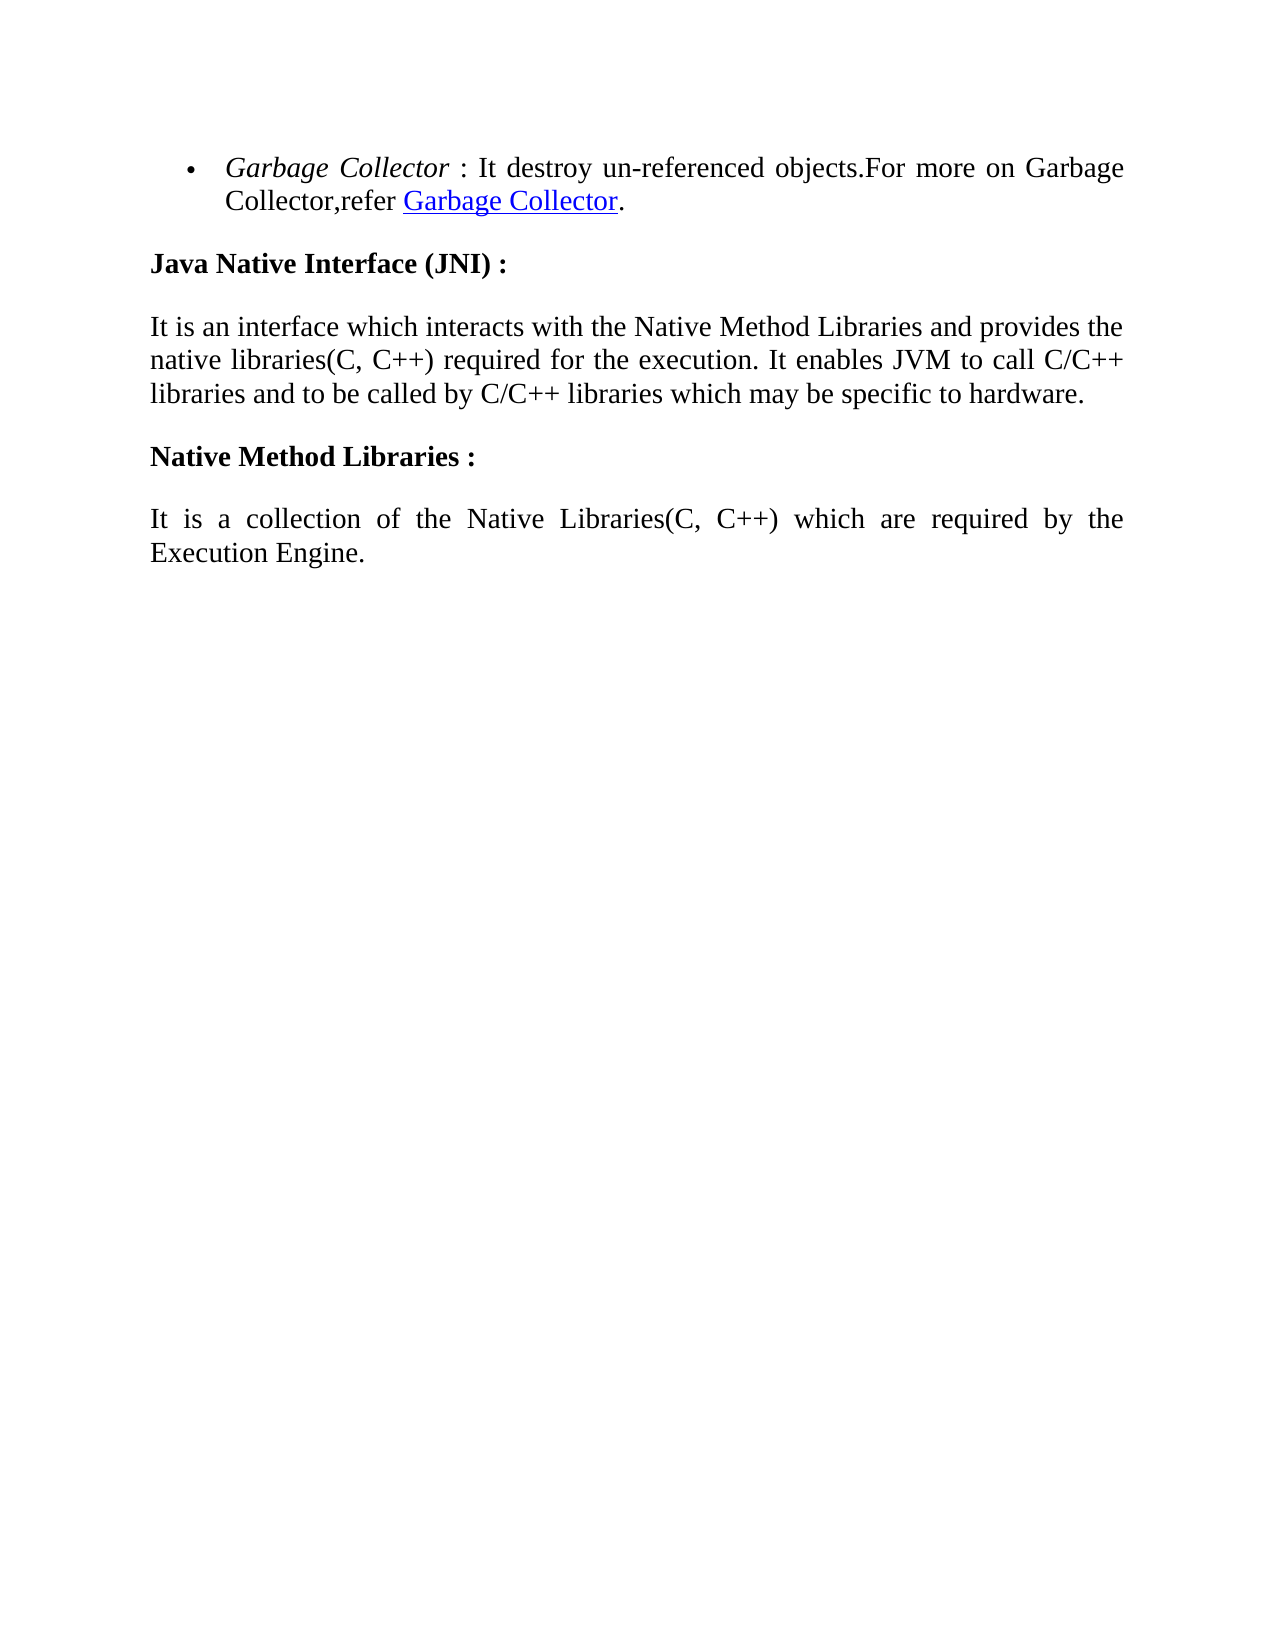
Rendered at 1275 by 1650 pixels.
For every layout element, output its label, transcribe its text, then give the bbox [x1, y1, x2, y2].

text It is an interface which interacts with the Native Method Libraries and provides the native libraries(C, C++) required for the execution. It enables JVM to call C/C++ libraries and to be called by C/C++ libraries which may be specific to hardware. [150, 309, 1125, 409]
text Java Native Interface (JNI) : [150, 246, 1125, 280]
text It is a collection of the Native Libraries(C, C++) which are required by the Execution Engine. [150, 501, 1125, 568]
text Native Method Libraries : [150, 439, 1125, 472]
list Garbage Collector : It destroy un-referenced objects.For more on Garbage Collector,refer Garbage Collector. [187, 150, 1125, 217]
